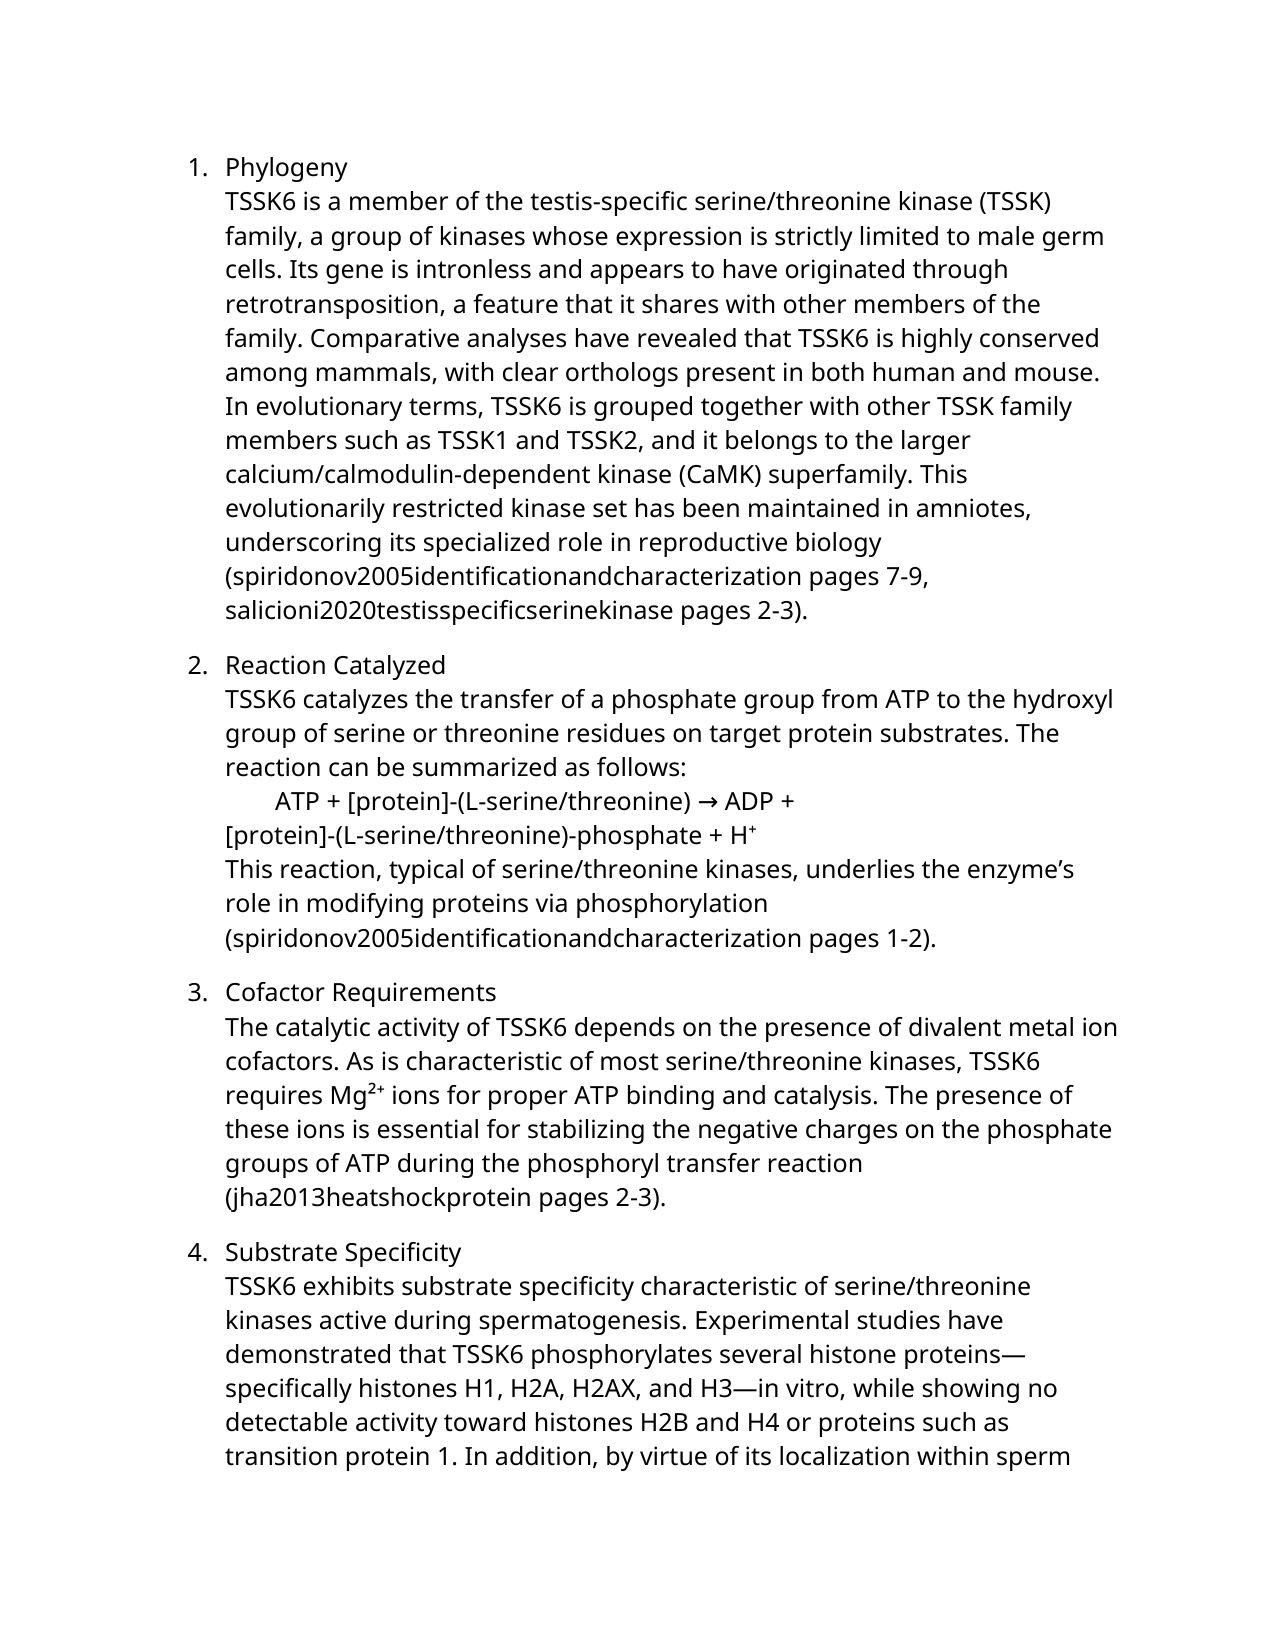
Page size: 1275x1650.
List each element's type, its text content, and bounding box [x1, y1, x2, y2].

list Phylogeny TSSK6 is a member of the testis‐specific serine/threonine kinase (TSSK) family, a group of kinases whose expression is strictly limited to male germ cells. Its gene is intronless and appears to have originated through retrotransposition, a feature that it shares with other members of the family. Comparative analyses have revealed that TSSK6 is highly conserved among mammals, with clear orthologs present in both human and mouse. In evolutionary terms, TSSK6 is grouped together with other TSSK family members such as TSSK1 and TSSK2, and it belongs to the larger calcium/calmodulin‐dependent kinase (CaMK) superfamily. This evolutionarily restricted kinase set has been maintained in amniotes, underscoring its specialized role in reproductive biology (spiridonov2005identificationandcharacterization pages 7-9, salicioni2020testisspecificserinekinase pages 2-3). [187, 150, 1125, 627]
list Reaction Catalyzed TSSK6 catalyzes the transfer of a phosphate group from ATP to the hydroxyl group of serine or threonine residues on target protein substrates. The reaction can be summarized as follows: ATP + [protein]-(L-serine/threonine) → ADP + [protein]-(L-serine/threonine)-phosphate + H⁺ This reaction, typical of serine/threonine kinases, underlies the enzyme’s role in modifying proteins via phosphorylation (spiridonov2005identificationandcharacterization pages 1-2). [187, 648, 1125, 954]
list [187, 1234, 1125, 1473]
list Cofactor Requirements The catalytic activity of TSSK6 depends on the presence of divalent metal ion cofactors. As is characteristic of most serine/threonine kinases, TSSK6 requires Mg²⁺ ions for proper ATP binding and catalysis. The presence of these ions is essential for stabilizing the negative charges on the phosphate groups of ATP during the phosphoryl transfer reaction (jha2013heatshockprotein pages 2-3). [187, 975, 1125, 1213]
